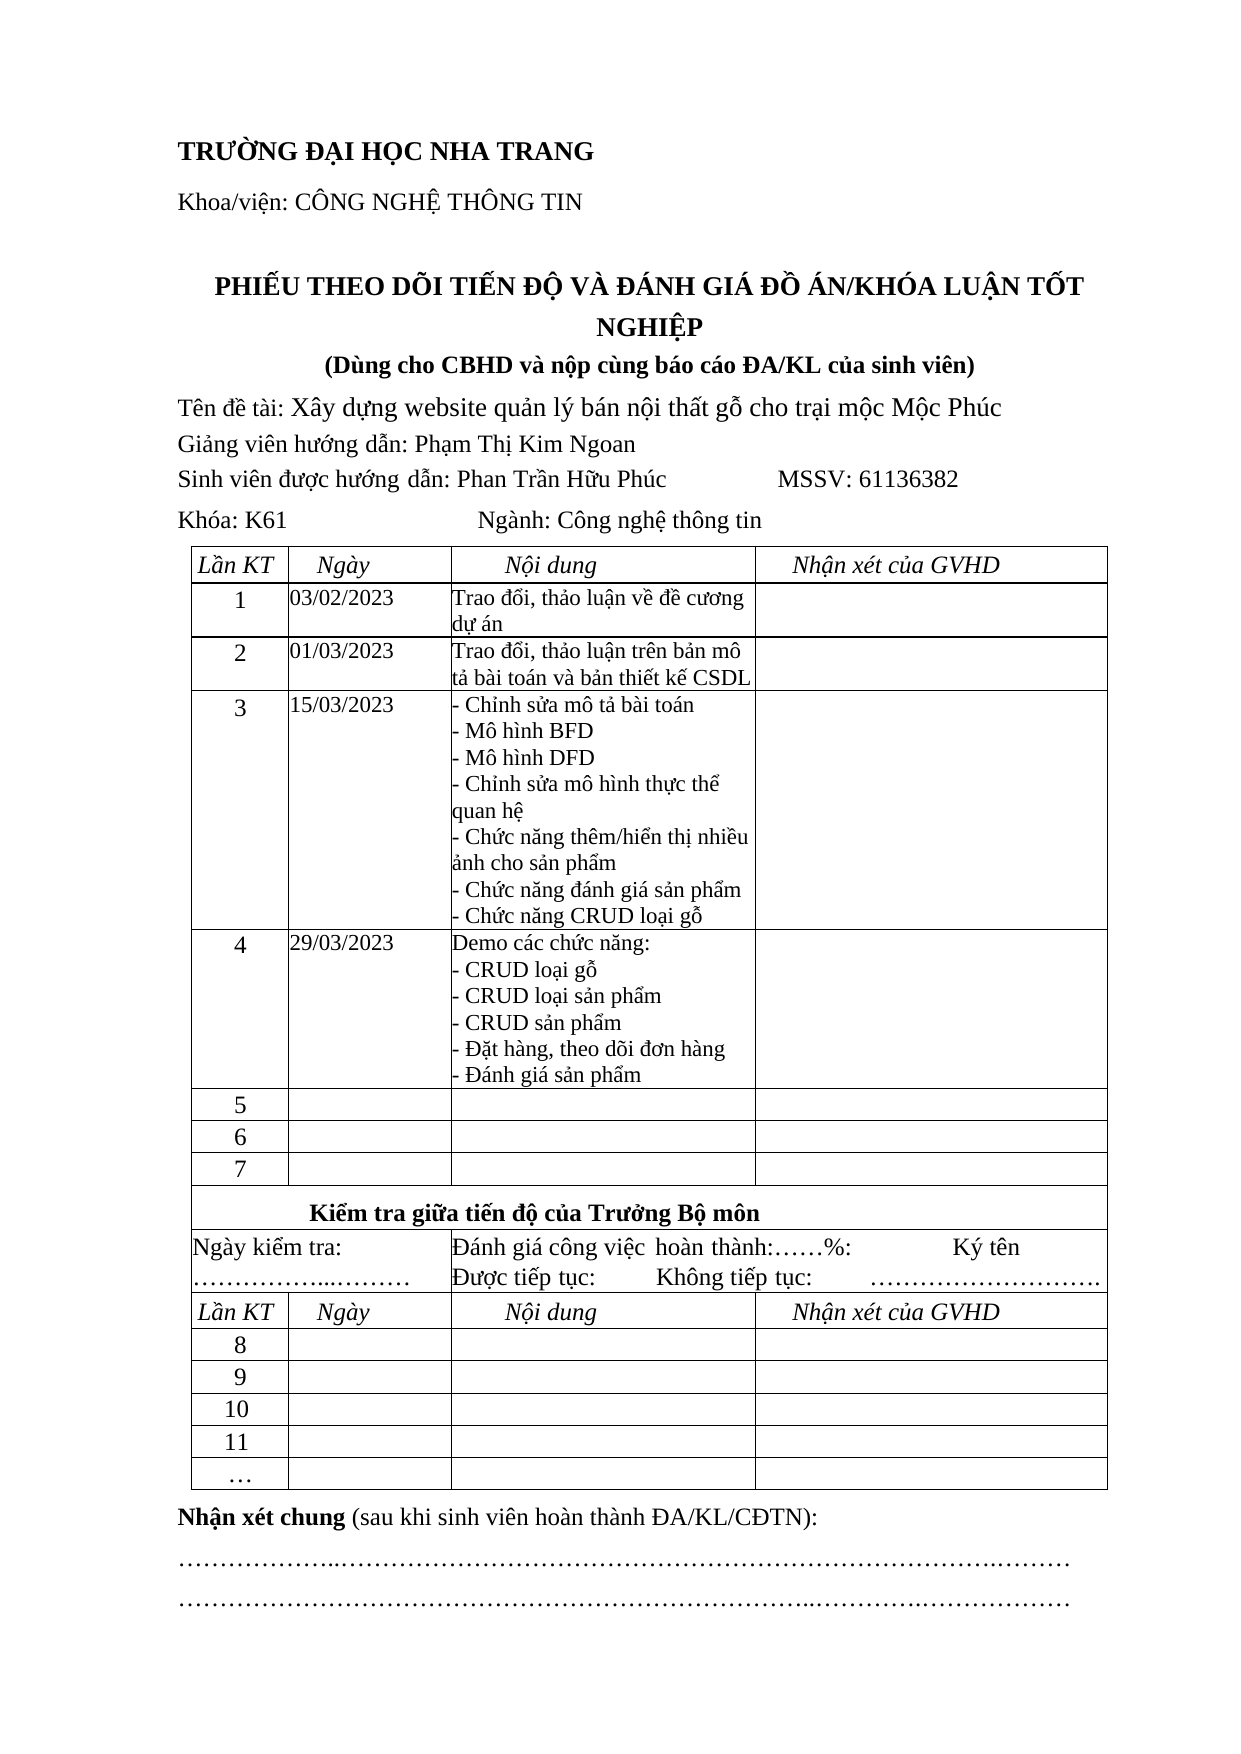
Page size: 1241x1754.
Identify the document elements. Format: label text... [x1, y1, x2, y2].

table_cell 6 [192, 1121, 288, 1152]
table_cell 11 [192, 1426, 288, 1457]
text Khóa: K61 Ngành: Công nghệ thông tin [177, 505, 1122, 534]
table_cell [452, 1089, 755, 1120]
table_cell 2 [192, 638, 288, 690]
table_header Ngày [289, 547, 451, 582]
table_cell 3 [192, 691, 288, 928]
table_cell [756, 1153, 1107, 1184]
table_cell [289, 1361, 451, 1392]
table_cell 9 [192, 1361, 288, 1392]
table_cell [452, 1153, 755, 1184]
table_cell Ngày kiểm tra: ……………...……… [192, 1230, 451, 1292]
table_cell [756, 1361, 1107, 1392]
table_cell [756, 584, 1107, 636]
table_cell [452, 1361, 755, 1392]
table_cell … [192, 1458, 288, 1489]
table_cell [756, 1089, 1107, 1120]
table_cell [756, 1426, 1107, 1457]
table_cell Nội dung [452, 1293, 755, 1328]
table_cell 03/02/2023 [289, 584, 451, 636]
table_cell [289, 1121, 451, 1152]
table_cell [452, 1458, 755, 1489]
table_cell [289, 1426, 451, 1457]
table_cell [756, 1329, 1107, 1360]
table_header Nội dung [452, 547, 755, 582]
table_cell 7 [192, 1153, 288, 1184]
text TRƯỜNG ĐẠI HỌC NHA TRANG [177, 135, 1122, 166]
text PHIẾU THEO DÕI TIẾN ĐỘ VÀ ĐÁNH GIÁ ĐỒ ÁN/KHÓA LUẬN TỐT NGHIỆP [177, 270, 1122, 342]
text Khoa/viện: CÔNG NGHỆ THÔNG TIN [177, 187, 1122, 215]
table_cell [756, 1121, 1107, 1152]
text Nhận xét chung (sau khi sinh viên hoàn thành ĐA/KL/CĐTN): [177, 1502, 1122, 1530]
table_cell Trao đổi, thảo luận trên bản mô tả bài toán và bản thiết kế CSDL [452, 638, 755, 690]
table_cell 4 [192, 930, 288, 1088]
table_cell [289, 1458, 451, 1489]
text …………………………………………………………………..………….……………… [177, 1583, 1122, 1612]
table_cell 1 [192, 584, 288, 636]
table_cell 29/03/2023 [289, 930, 451, 1088]
table_cell 15/03/2023 [289, 691, 451, 928]
text (Dùng cho CBHD và nộp cùng báo cáo ĐA/KL của sinh viên) [177, 351, 1122, 379]
table_cell [452, 1394, 755, 1424]
table_cell Ngày [289, 1293, 451, 1328]
table_cell [756, 1394, 1107, 1424]
text Giảng viên hướng dẫn: Phạm Thị Kim Ngoan [177, 429, 1122, 457]
table_header Lần KT [192, 547, 288, 582]
table_cell [452, 1121, 755, 1152]
table_header Nhận xét của GVHD [756, 547, 1107, 582]
table_cell Demo các chức năng: - CRUD loại gỗ - CRUD loại sản phẩm - CRUD sản phẩm - Đặt hàng, theo dõi đơn hàng - Đánh giá sản phẩm [452, 930, 755, 1088]
table_cell [452, 1426, 755, 1457]
table_cell [289, 1089, 451, 1120]
table_cell [289, 1394, 451, 1424]
table_cell Kiểm tra giữa tiến độ của Trưởng Bộ môn [192, 1186, 1107, 1229]
table_cell Lần KT [192, 1293, 288, 1328]
table_cell [756, 638, 1107, 690]
table_cell 10 [192, 1394, 288, 1424]
table_cell [756, 1458, 1107, 1489]
text Sinh viên được hướng dẫn: Phan Trần Hữu Phúc MSSV: 61136382 [177, 464, 1122, 493]
table_cell 01/03/2023 [289, 638, 451, 690]
table_cell [289, 1329, 451, 1360]
text ………………..…………………………………………………………………….……… [177, 1543, 1122, 1571]
table_cell 5 [192, 1089, 288, 1120]
table_cell [289, 1153, 451, 1184]
table_cell [756, 930, 1107, 1088]
text Tên đề tài: Xây dựng website quản lý bán nội thất gỗ cho trại mộc Mộc Phúc [177, 391, 1122, 422]
table_cell 8 [192, 1329, 288, 1360]
table_cell [756, 691, 1107, 928]
table_cell Trao đổi, thảo luận về đề cương dự án [452, 584, 755, 636]
table_cell Đánh giá công việc hoàn thành:……%: Ký tên Được tiếp tục: Không tiếp tục: ………………………. [452, 1230, 1107, 1292]
table_cell [452, 1329, 755, 1360]
table_cell - Chỉnh sửa mô tả bài toán - Mô hình BFD - Mô hình DFD - Chỉnh sửa mô hình thực thể quan hệ - Chức năng thêm/hiển thị nhiều ảnh cho sản phẩm - Chức năng đánh giá sản phẩm - Chức năng CRUD loại gỗ [452, 691, 755, 928]
table_cell Nhận xét của GVHD [756, 1293, 1107, 1328]
